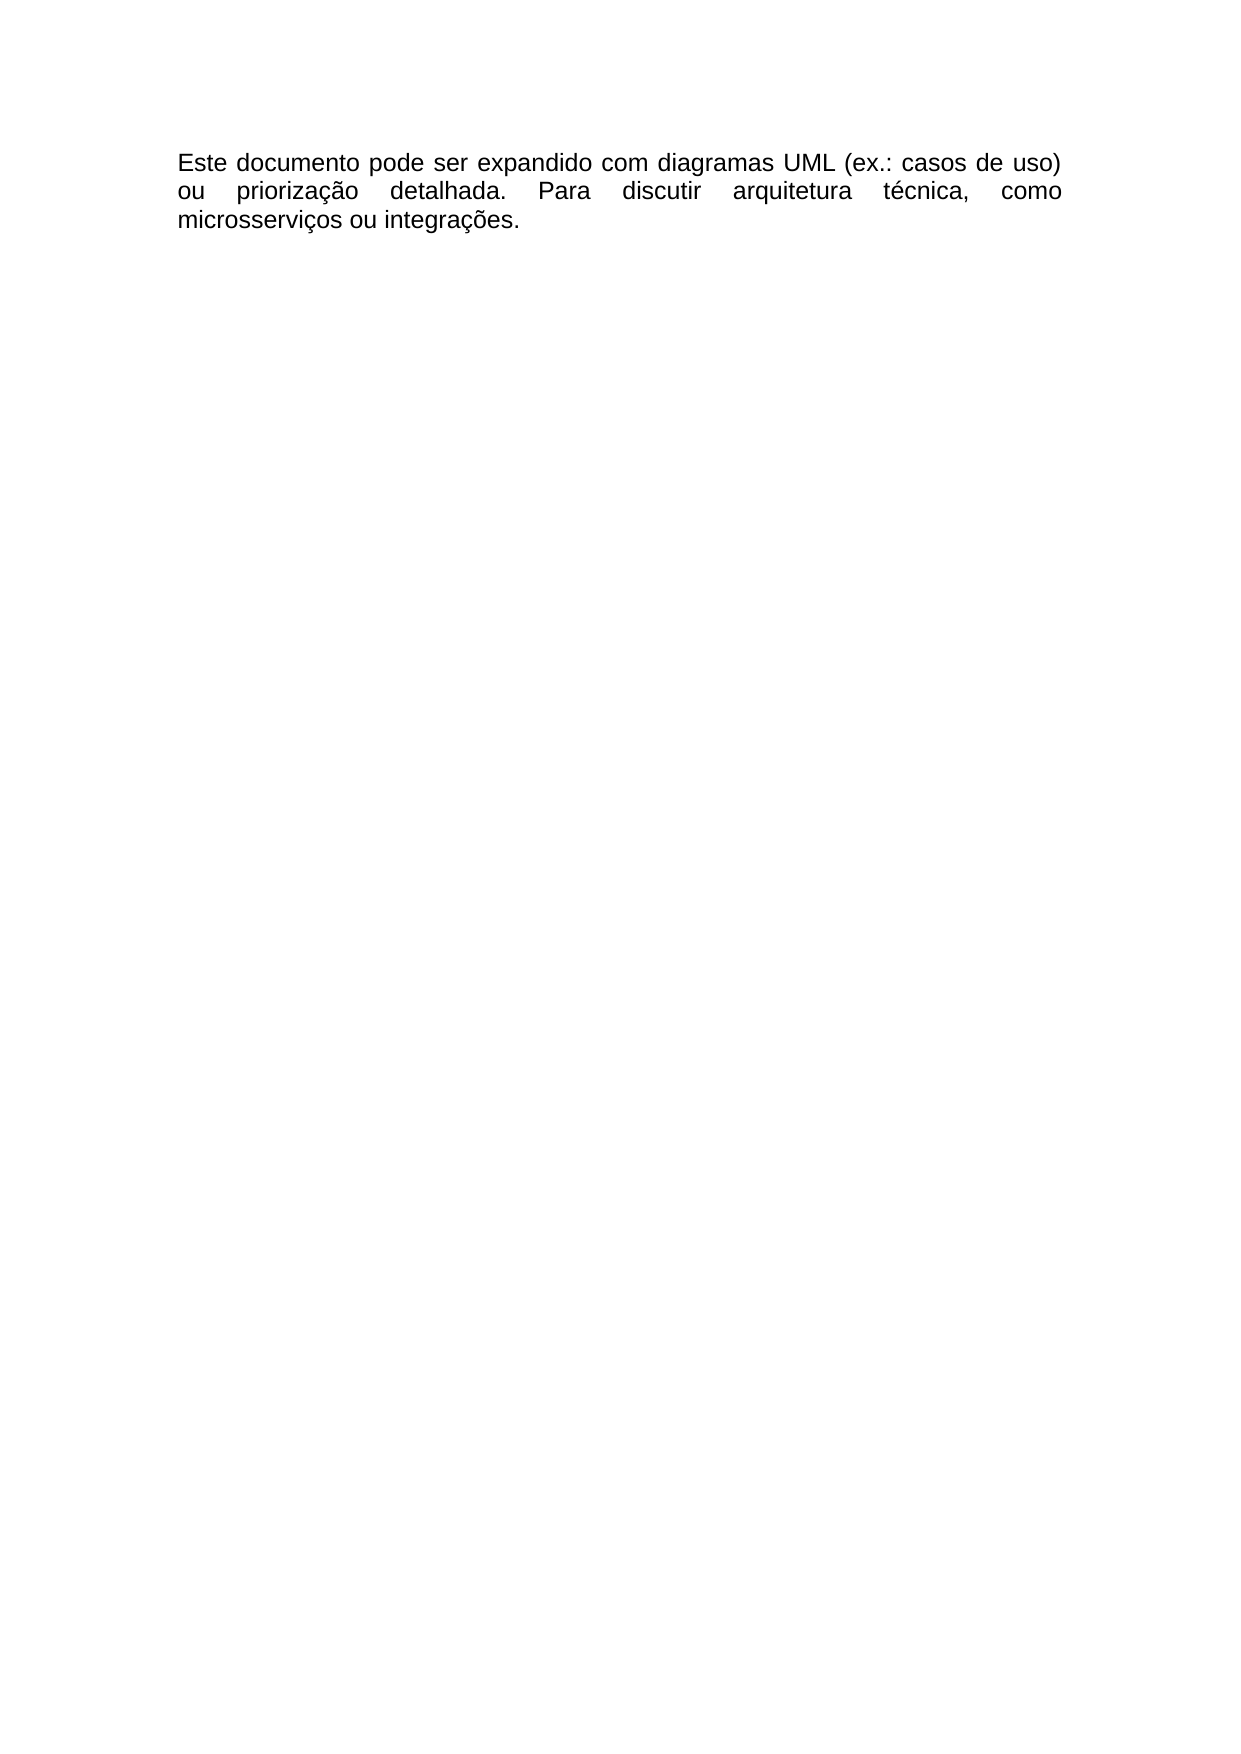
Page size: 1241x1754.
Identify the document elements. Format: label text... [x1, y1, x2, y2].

text Este documento pode ser expandido com diagramas UML (ex.: casos de uso) ou priorização detalhada. Para discutir arquitetura técnica, como microsserviços ou integrações. [177, 148, 1063, 234]
